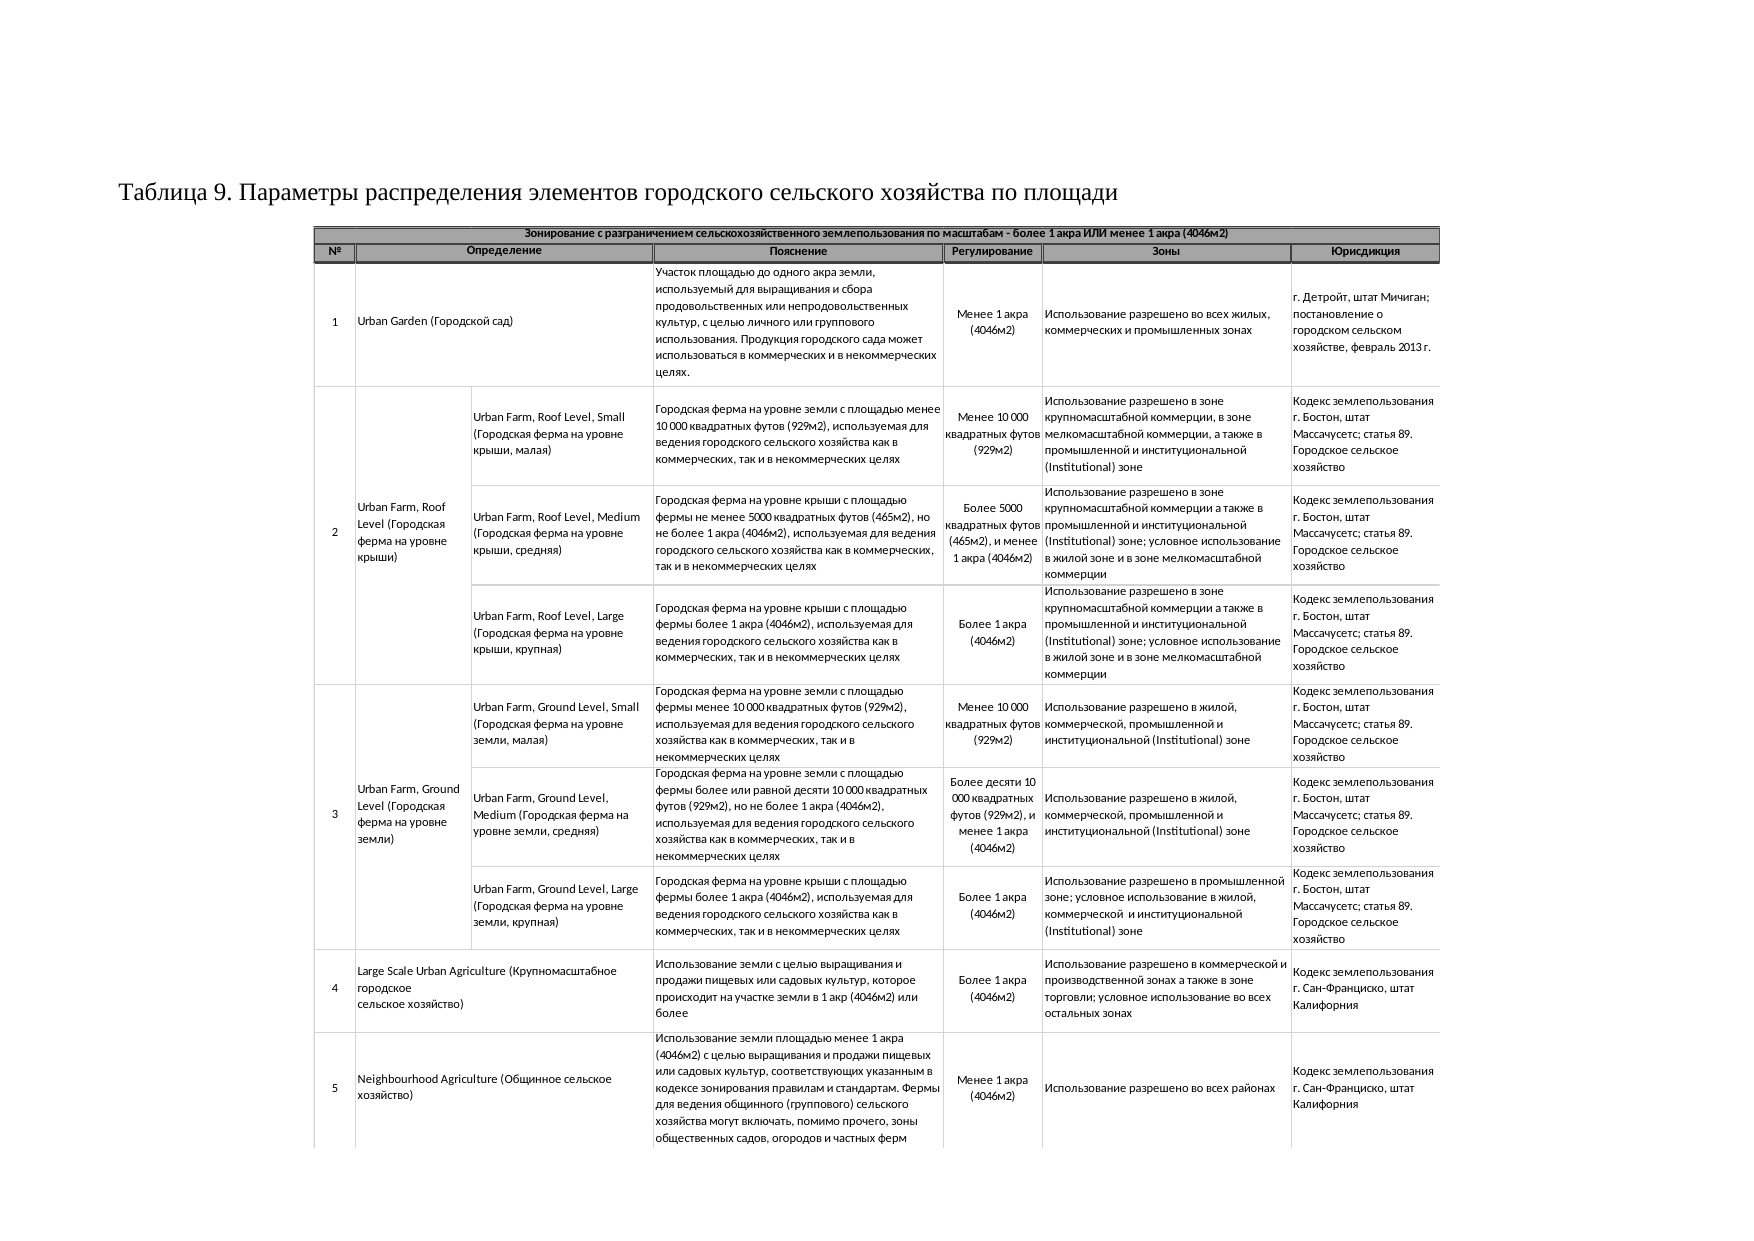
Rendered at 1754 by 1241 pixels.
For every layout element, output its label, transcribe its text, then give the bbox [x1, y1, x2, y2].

text Таблица 9. Параметры распределения элементов городского сельского хозяйства по площади [118, 177, 1636, 206]
